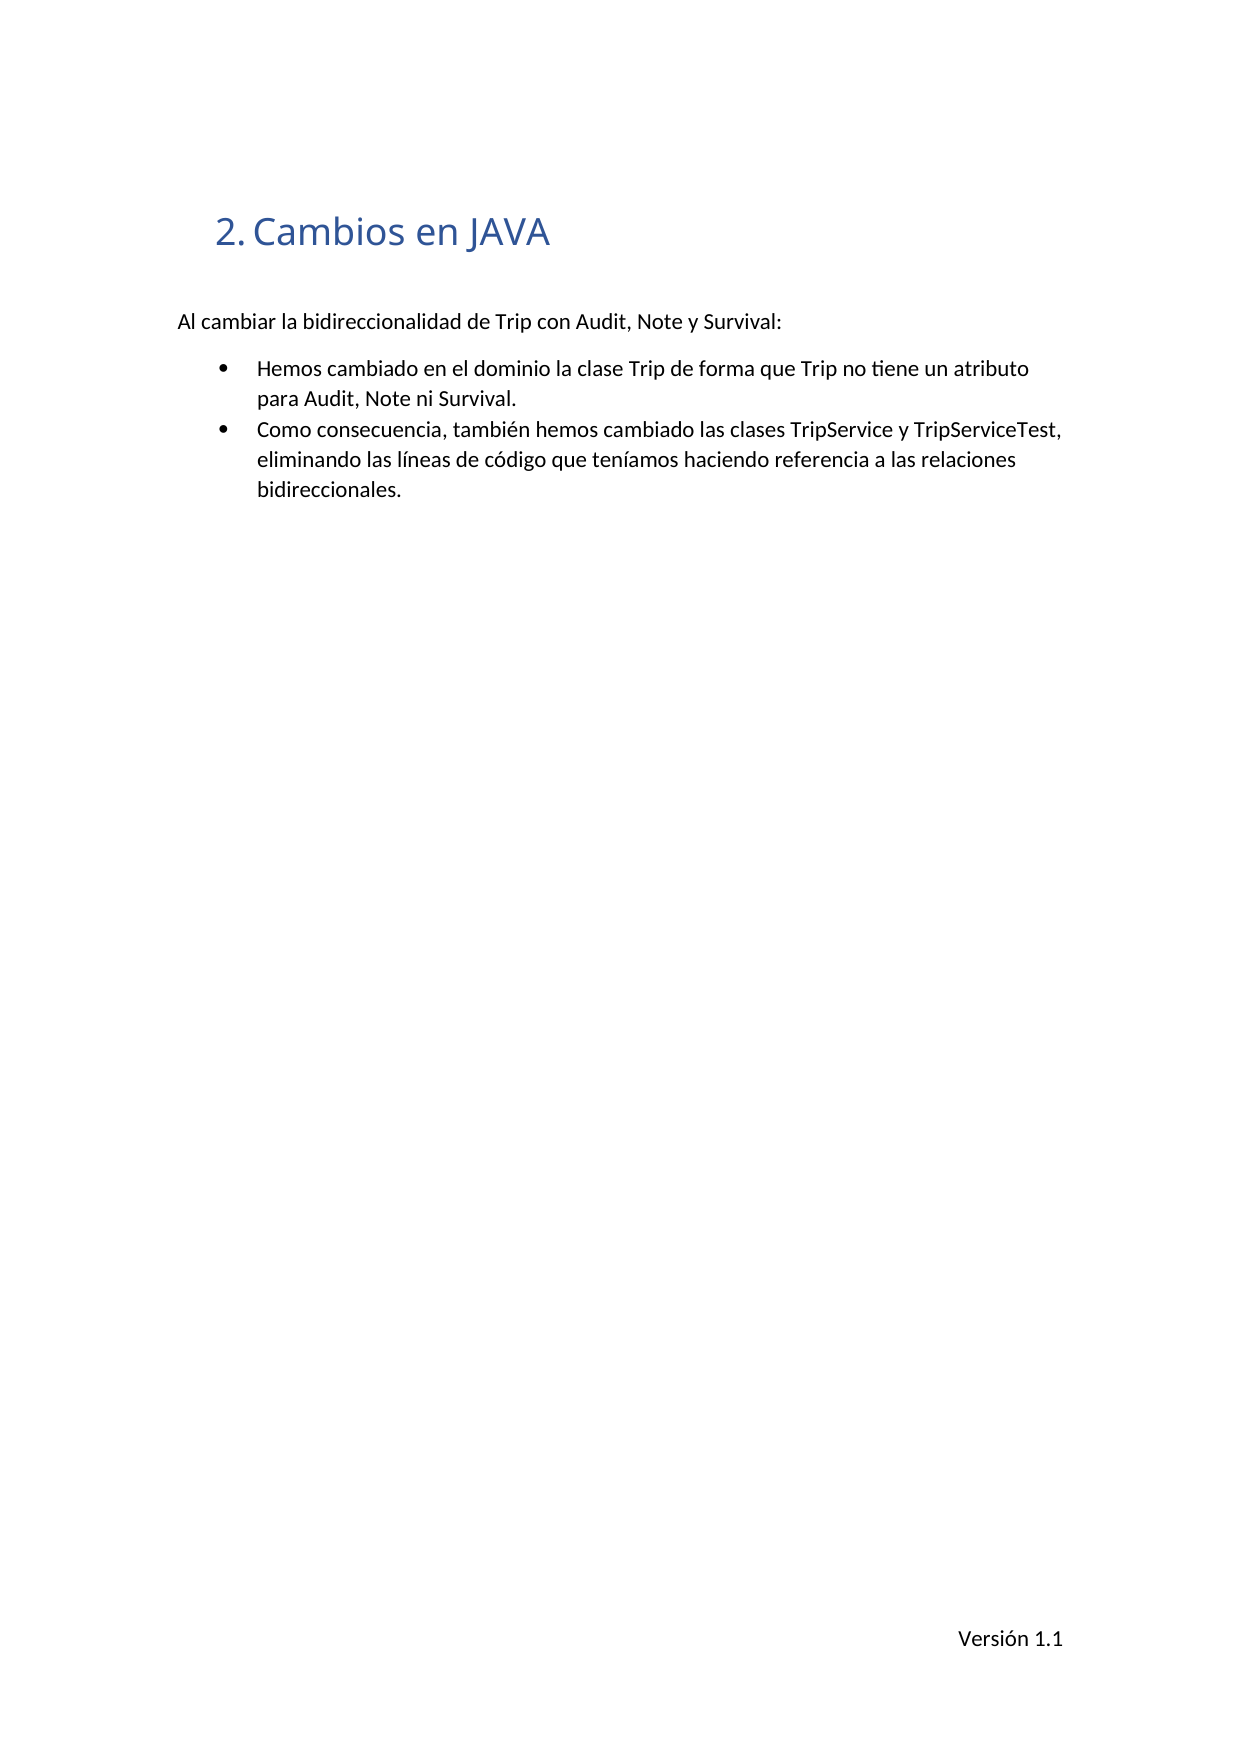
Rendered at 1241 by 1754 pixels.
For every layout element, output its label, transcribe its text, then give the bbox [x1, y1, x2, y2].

subtitle Cambios en JAVA [215, 206, 1063, 257]
list Como consecuencia, también hemos cambiado las clases TripService y TripServiceTest, eliminando las líneas de código que teníamos haciendo referencia a las relaciones bidireccionales. [219, 415, 1063, 503]
text Al cambiar la bidireccionalidad de Trip con Audit, Note y Survival: [177, 307, 1063, 336]
list Hemos cambiado en el dominio la clase Trip de forma que Trip no tiene un atributo para Audit, Note ni Survival. [219, 354, 1063, 413]
